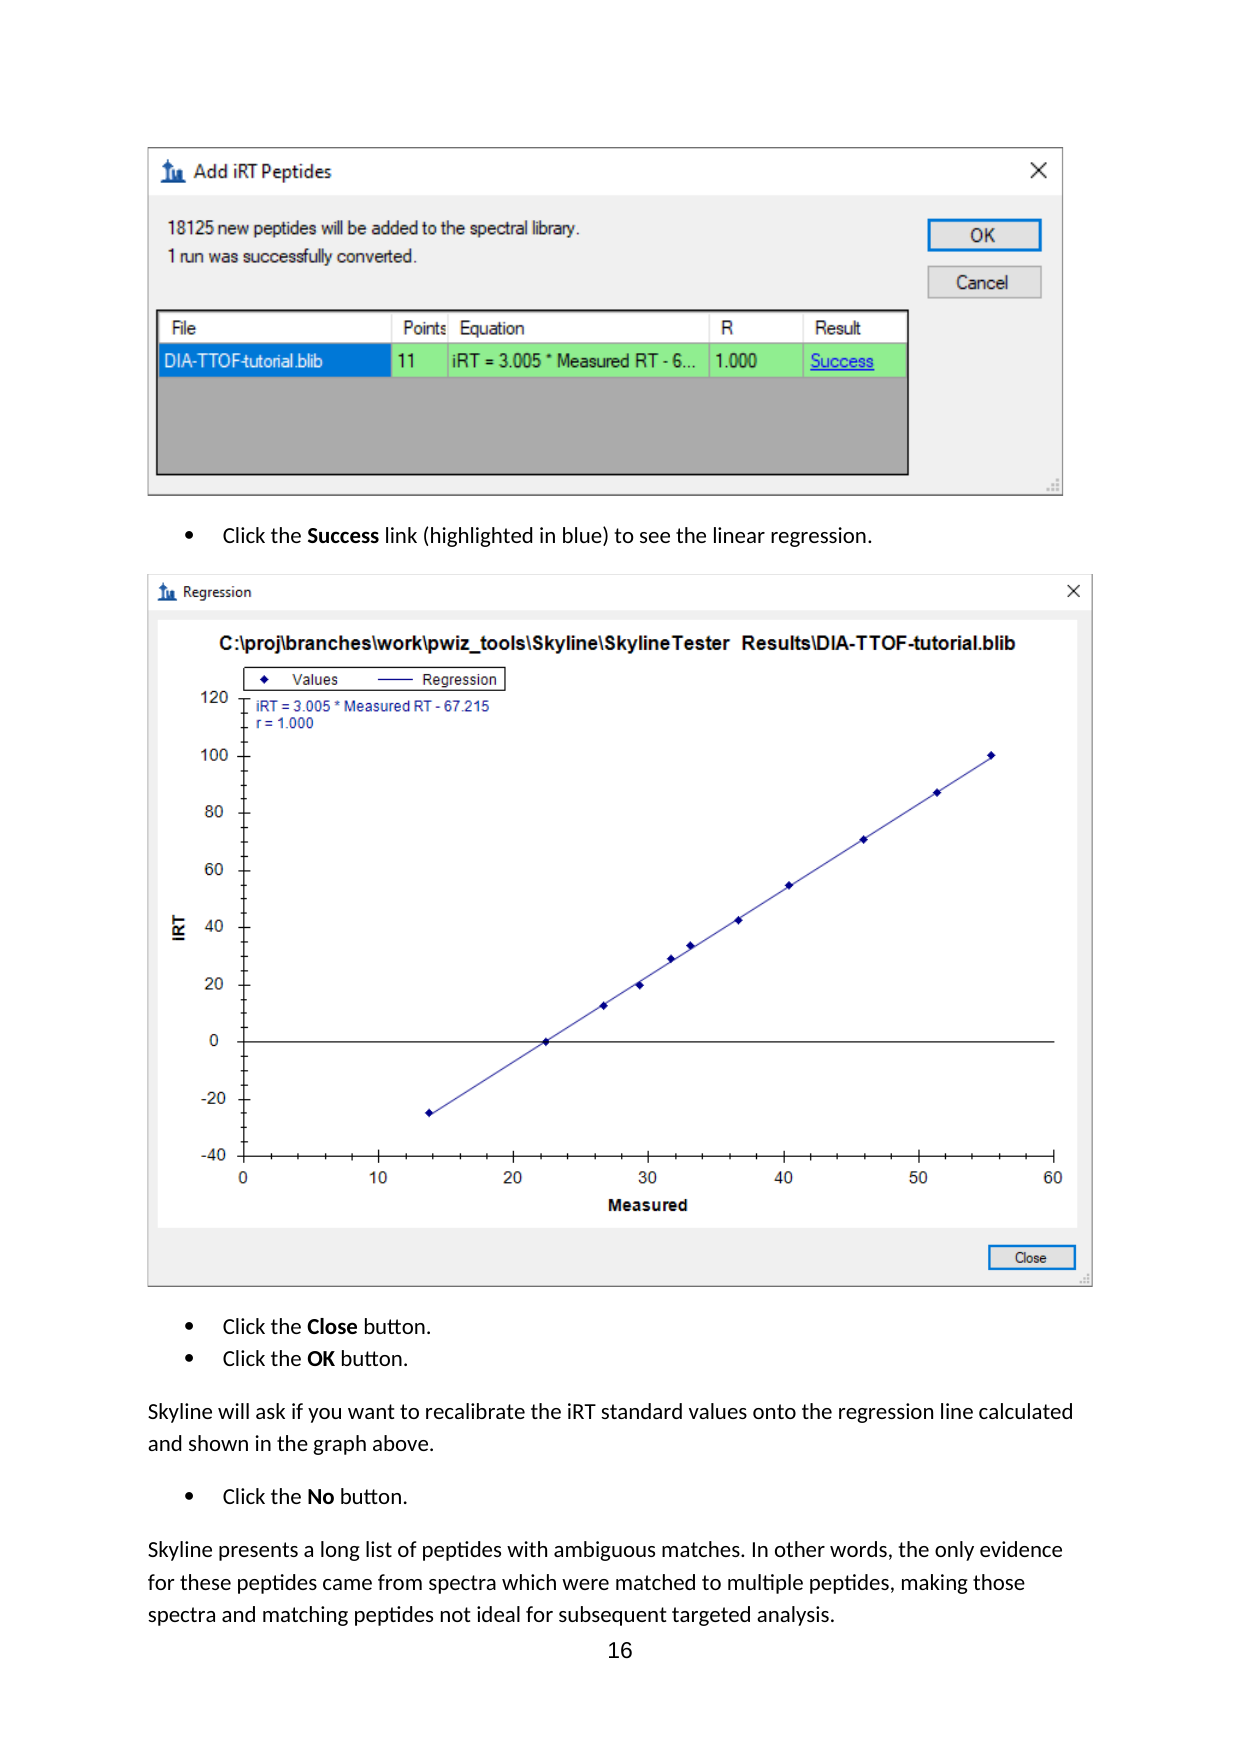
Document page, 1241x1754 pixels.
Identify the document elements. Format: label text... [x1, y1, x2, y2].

picture [147, 574, 1093, 1287]
text Skyline will ask if you want to recalibrate the iRT standard values onto the regression line calculated and shown in the graph above. [148, 1397, 1093, 1457]
list Click the Close button. [185, 1312, 1093, 1340]
list Click the Success link (highlighted in blue) to see the linear regression. [185, 521, 1093, 549]
list Click the OK button. [185, 1344, 1093, 1372]
picture [147, 147, 1064, 496]
list Click the No button. [185, 1482, 1093, 1510]
text Skyline presents a long list of peptides with ambiguous matches. In other words, the only evidence for these peptides came from spectra which were matched to multiple peptides, making those spectra and matching peptides not ideal for subsequent targeted analysis. [148, 1535, 1093, 1628]
